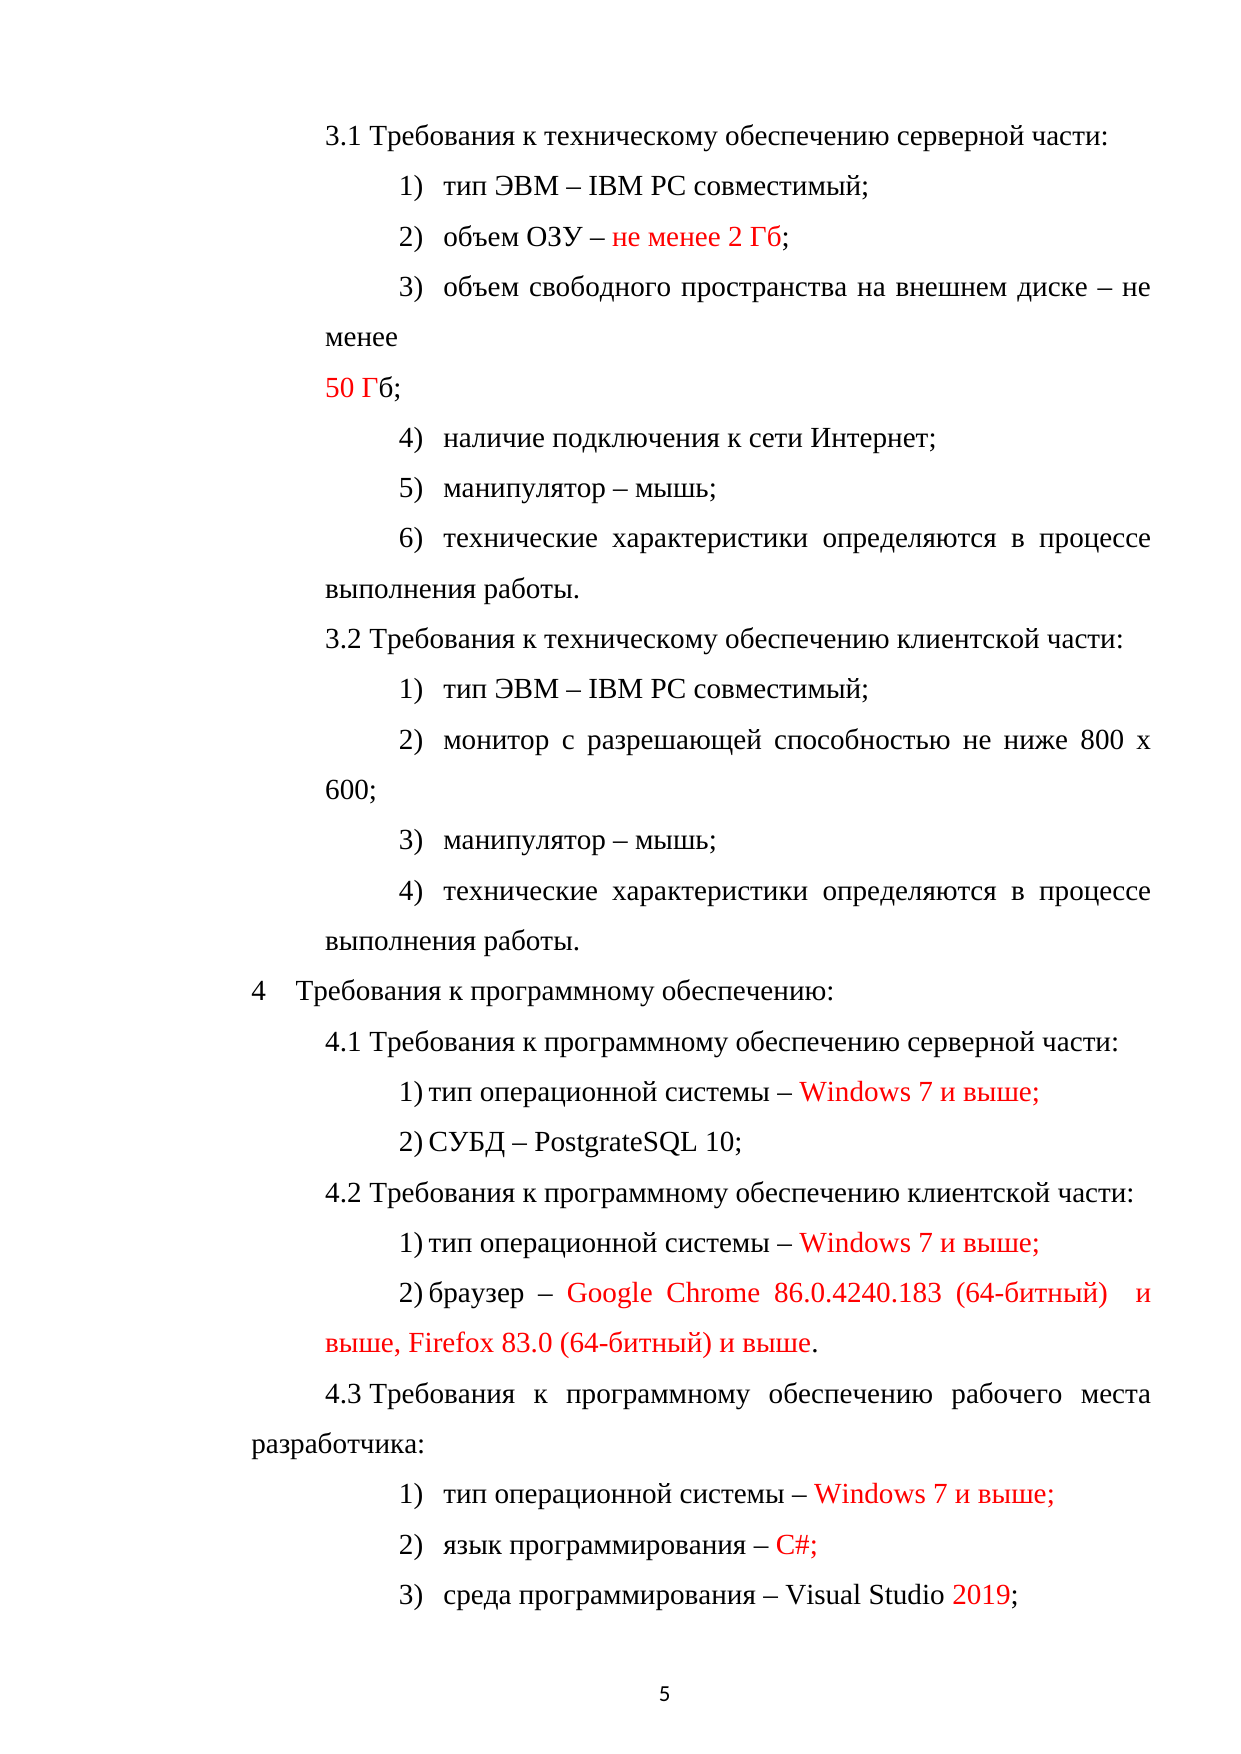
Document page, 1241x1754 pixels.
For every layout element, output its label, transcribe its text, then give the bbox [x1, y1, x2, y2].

list манипулятор – мышь; [325, 822, 1152, 856]
list Требования к программному обеспечению рабочего места разработчика: [251, 1376, 1152, 1460]
list тип ЭВМ – IBM PC совместимый; [325, 168, 1152, 202]
list манипулятор – мышь; [325, 470, 1152, 504]
list объем ОЗУ – не менее 2 Гб; [325, 219, 1152, 252]
list среда программирования – Visual Studio 2019; [325, 1577, 1152, 1611]
list браузер – Google Chrome 86.0.4240.183 (64-битный) и выше, Firefox 83.0 (64-битный) и выше. [325, 1275, 1152, 1359]
list Требования к техническому обеспечению клиентской части: [251, 621, 1152, 655]
list тип операционной системы – Windows 7 и выше; [325, 1225, 1152, 1258]
list объем свободного пространства на внешнем диске – не менее 50 Гб; [325, 269, 1152, 403]
list язык программирования – С#; [325, 1527, 1152, 1560]
list наличие подключения к сети Интернет; [325, 420, 1152, 453]
list технические характеристики определяются в процессе выполнения работы. [325, 521, 1152, 604]
list Требования к программному обеспечению серверной части: [251, 1024, 1152, 1057]
list Требования к программному обеспечению клиентской части: [251, 1175, 1152, 1208]
list тип ЭВМ – IBM PC совместимый; [325, 672, 1152, 705]
list Требования к программному обеспечению: [177, 973, 1152, 1007]
list тип операционной системы – Windows 7 и выше; [325, 1477, 1152, 1510]
list тип операционной системы – Windows 7 и выше; [325, 1074, 1152, 1108]
list СУБД – PostgrateSQL 10; [325, 1124, 1152, 1158]
list Требования к техническому обеспечению серверной части: [251, 118, 1152, 152]
list монитор с разрешающей способностью не ниже 800 х 600; [325, 722, 1152, 806]
list технические характеристики определяются в процессе выполнения работы. [325, 873, 1152, 957]
